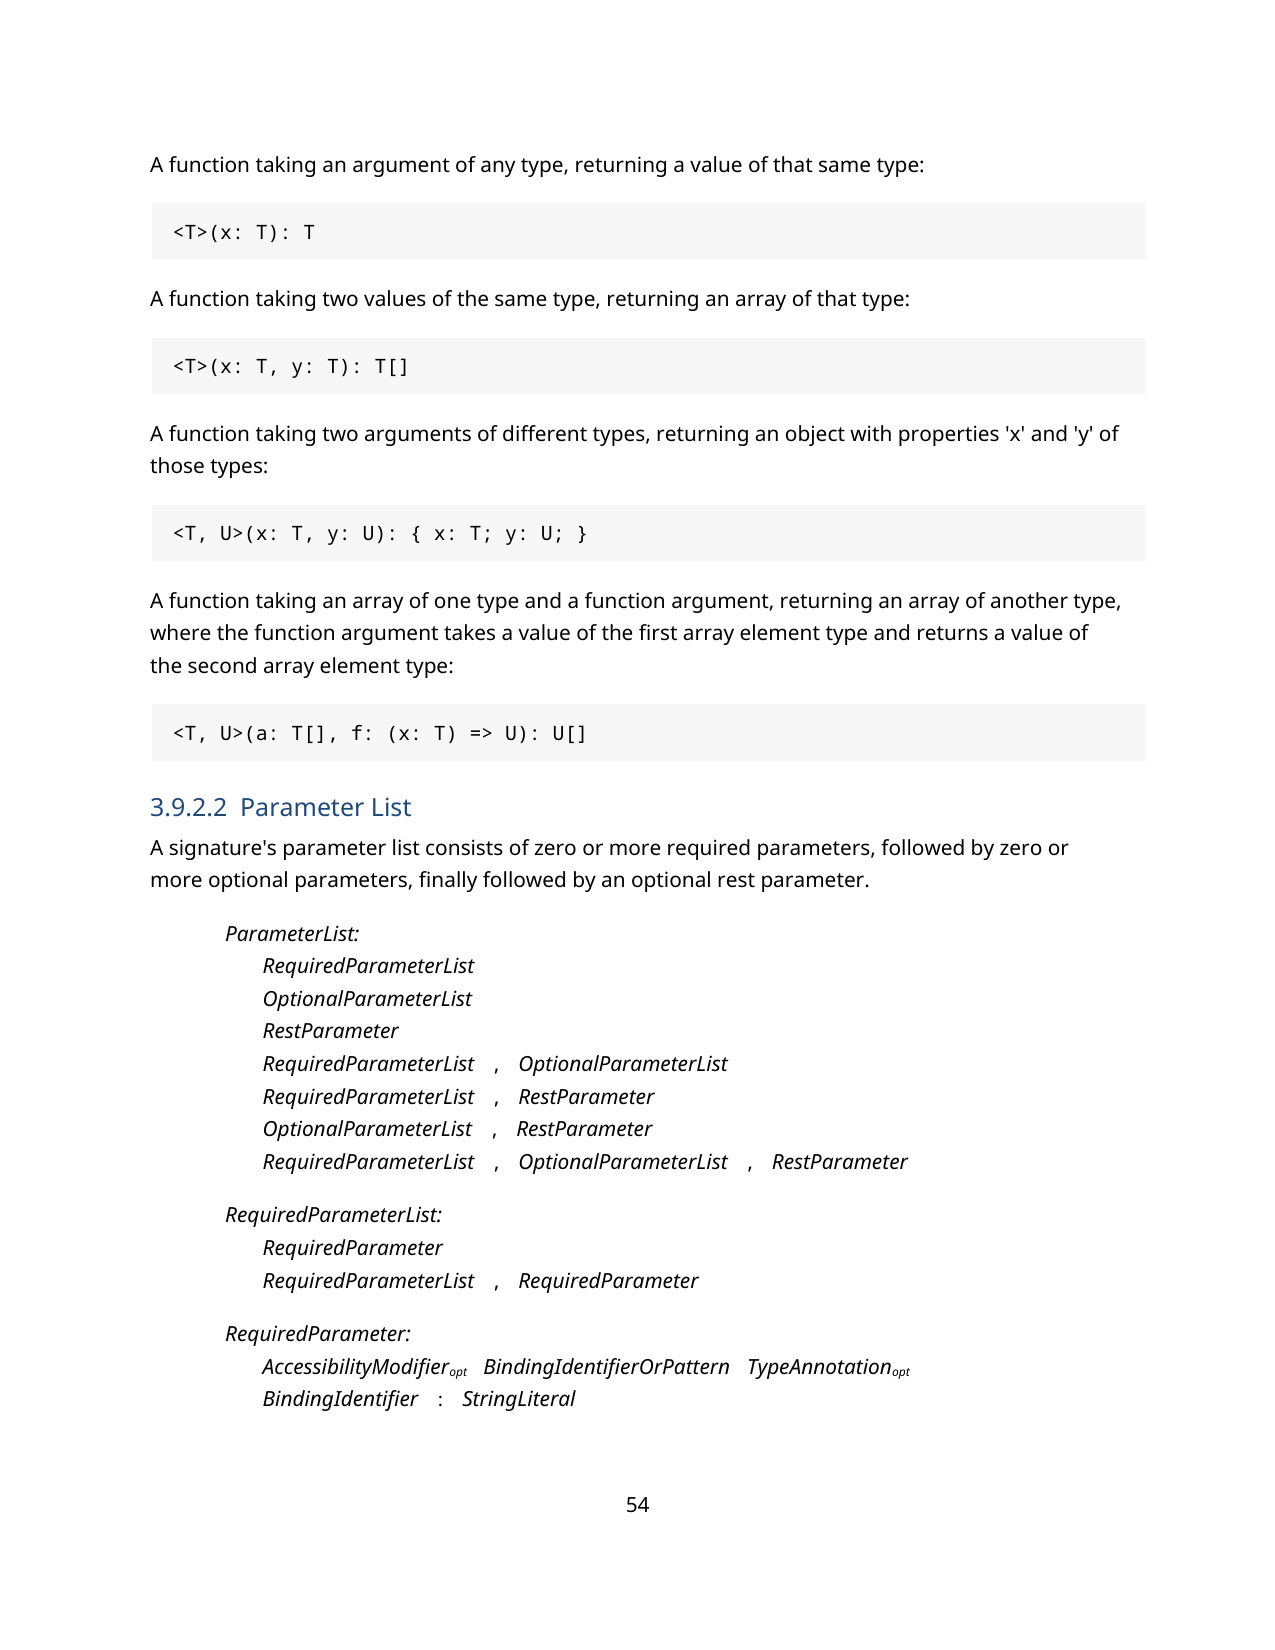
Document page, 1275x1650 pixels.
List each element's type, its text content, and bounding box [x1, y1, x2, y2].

text A signature's parameter list consists of zero or more required parameters, followed by zero or more optional parameters, finally followed by an optional rest parameter. [150, 833, 1125, 894]
text ParameterList: RequiredParameterList OptionalParameterList RestParameter RequiredParameterList , OptionalParameterList RequiredParameterList , RestParameter OptionalParameterList , RestParameter RequiredParameterList , OptionalParameterList , RestParameter [225, 919, 1125, 1176]
text <T, U>(a: T[], f: (x: T) => U): U[] [164, 717, 1133, 748]
text <T>(x: T): T [164, 216, 1133, 247]
text A function taking an argument of any type, returning a value of that same type: [150, 150, 1125, 178]
text A function taking two values of the same type, returning an array of that type: [150, 284, 1125, 313]
subtitle Parameter List [150, 789, 1125, 823]
text A function taking two arguments of different types, returning an object with properties 'x' and 'y' of those types: [150, 419, 1125, 480]
text RequiredParameterList: RequiredParameter RequiredParameterList , RequiredParameter [225, 1201, 1125, 1294]
text <T>(x: T, y: T): T[] [164, 350, 1133, 381]
text A function taking an array of one type and a function argument, returning an array of another type, where the function argument takes a value of the first array element type and returns a value of the second array element type: [150, 586, 1125, 679]
text <T, U>(x: T, y: U): { x: T; y: U; } [164, 517, 1133, 548]
text RequiredParameter: AccessibilityModifieropt BindingIdentifierOrPattern TypeAnnotationopt BindingIdentifier : StringLiteral [225, 1319, 1125, 1413]
